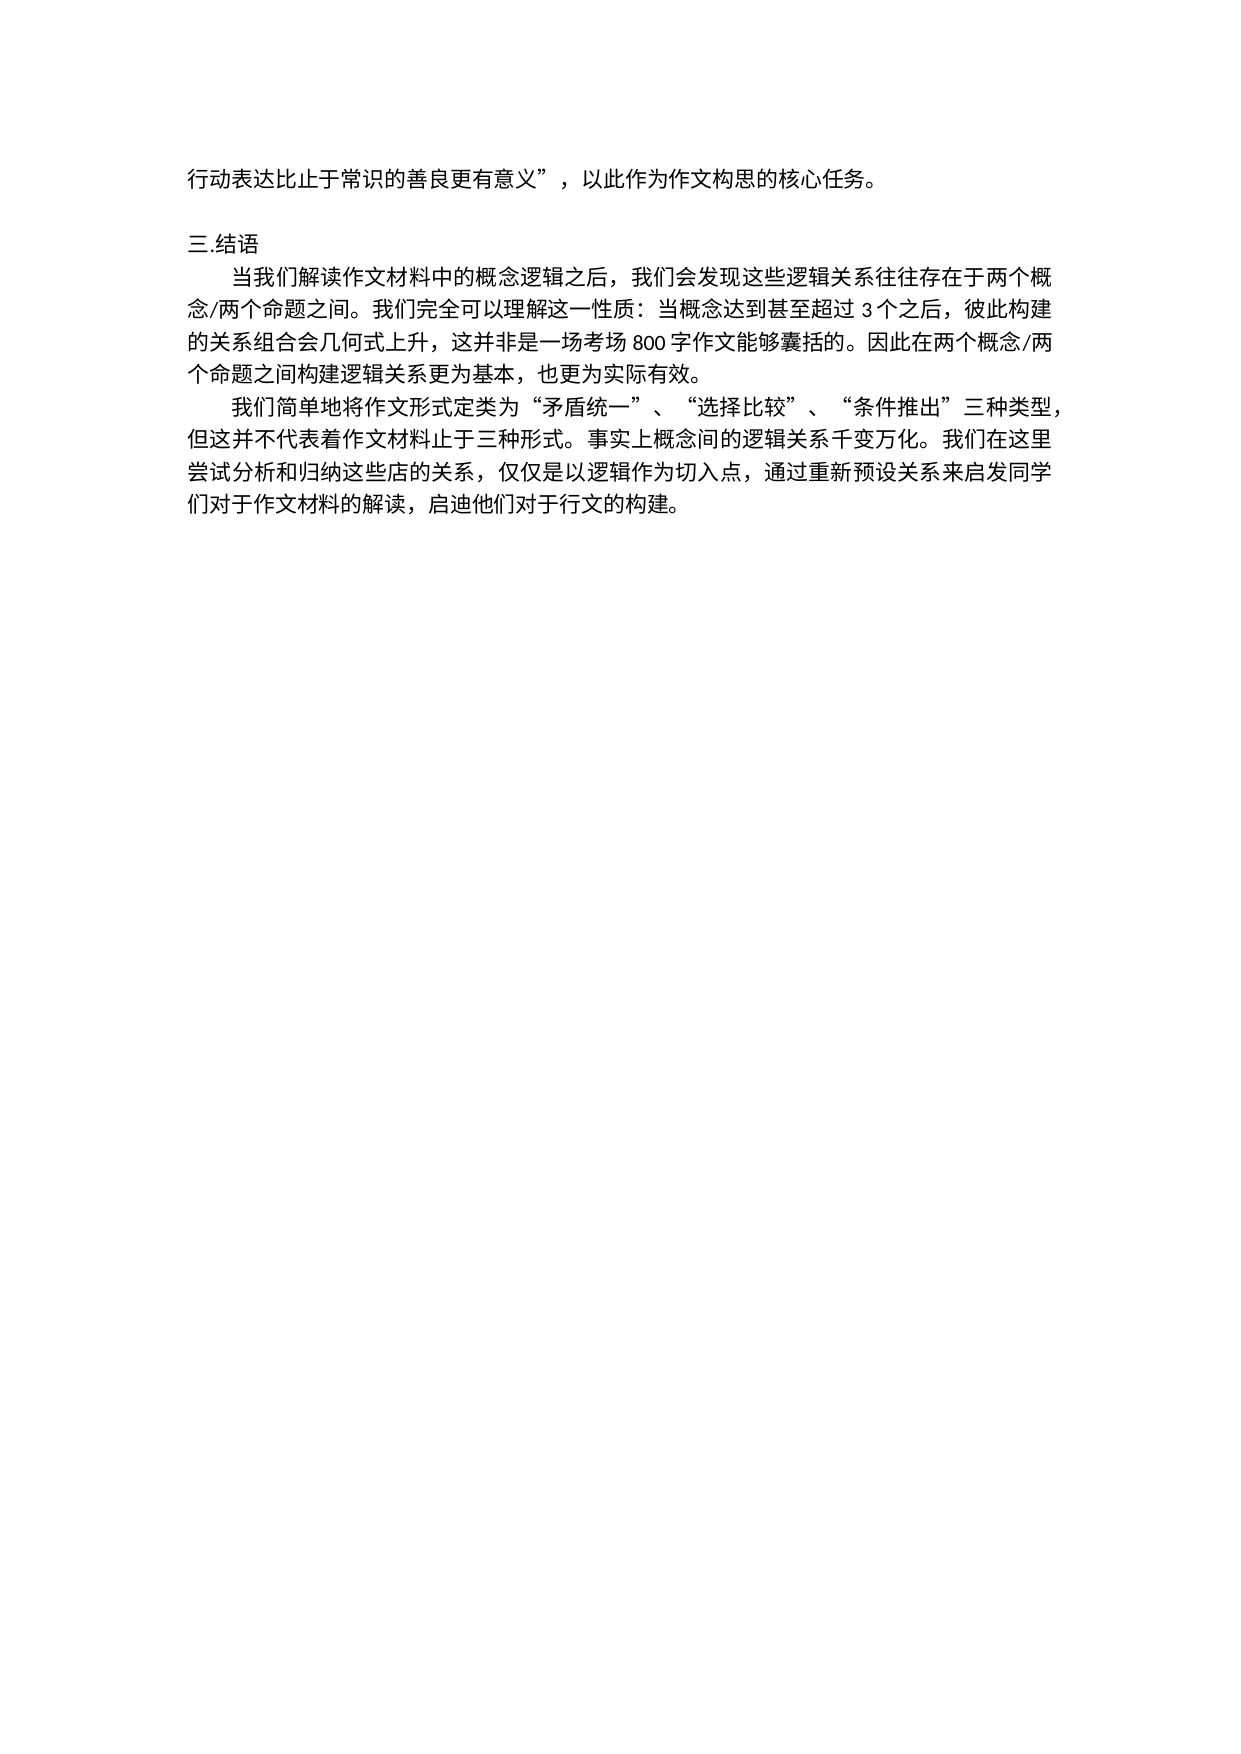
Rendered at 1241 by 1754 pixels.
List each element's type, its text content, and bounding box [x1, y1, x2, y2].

text 当我们解读作文材料中的概念逻辑之后，我们会发现这些逻辑关系往往存在于两个概念/两个命题之间。我们完全可以理解这一性质：当概念达到甚至超过3个之后，彼此构建的关系组合会几何式上升，这并非是一场考场800字作文能够囊括的。因此在两个概念/两个命题之间构建逻辑关系更为基本，也更为实际有效。 [187, 259, 1053, 389]
text 我们简单地将作文形式定类为“矛盾统一”、“选择比较”、“条件推出”三种类型，但这并不代表着作文材料止于三种形式。事实上概念间的逻辑关系千变万化。我们在这里尝试分析和归纳这些店的关系，仅仅是以逻辑作为切入点，通过重新预设关系来启发同学们对于作文材料的解读，启迪他们对于行文的构建。 [187, 389, 1053, 519]
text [187, 162, 1053, 194]
text 三.结语 [187, 227, 1053, 259]
